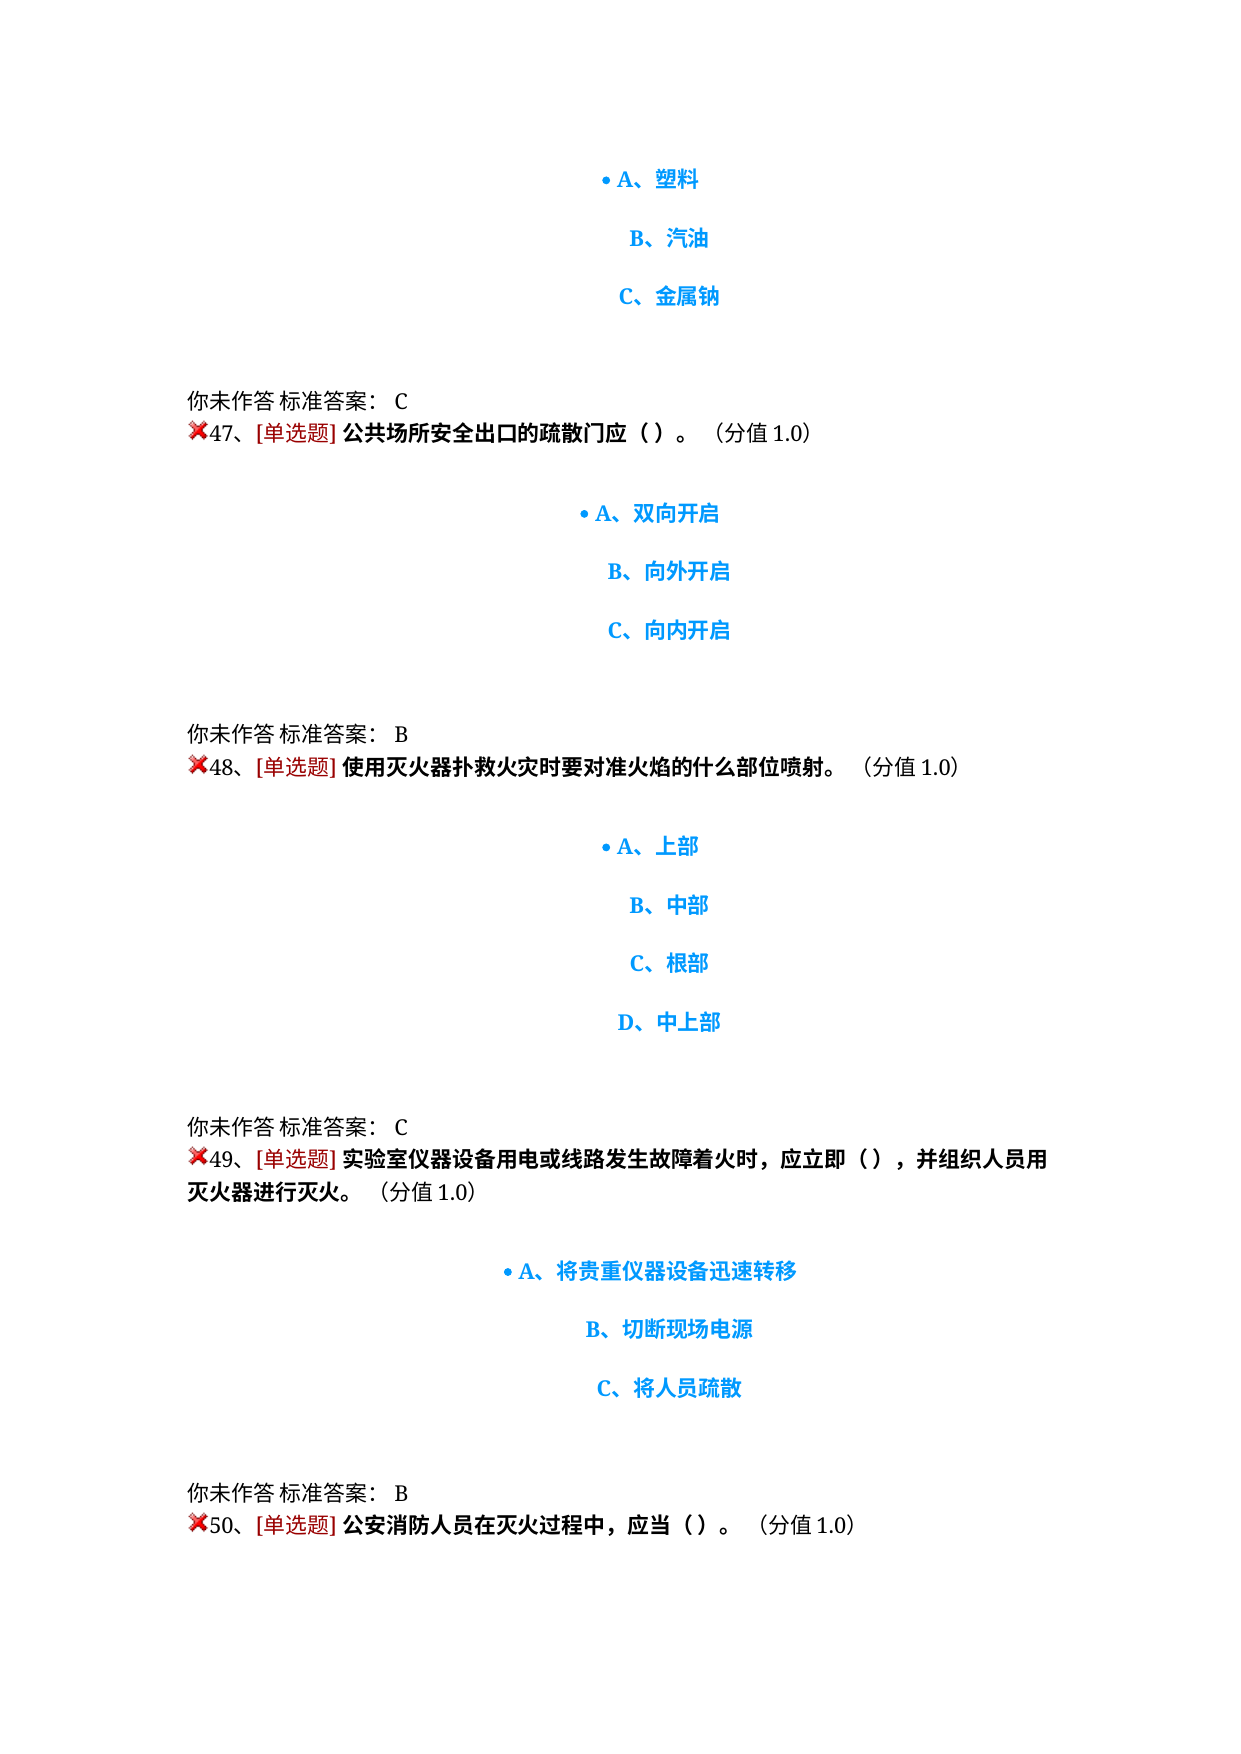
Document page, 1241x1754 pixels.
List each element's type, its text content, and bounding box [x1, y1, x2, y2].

picture [187, 753, 209, 776]
picture [187, 1145, 209, 1167]
list A、塑料 B、汽油 C、金属钠 [248, 162, 1053, 311]
text 49、[单选题] 实验室仪器设备用电或线路发生故障着火时，应立即（ ），并组织人员用灭火器进行灭火。 （分值1.0） [187, 1142, 1053, 1207]
text 你未作答 标准答案： C [187, 1109, 1053, 1142]
text 你未作答 标准答案： C [187, 384, 1053, 416]
text 你未作答 标准答案： B [187, 1475, 1053, 1508]
text 你未作答 标准答案： B [187, 717, 1053, 750]
picture [187, 420, 209, 442]
picture [187, 1511, 209, 1534]
list A、将贵重仪器设备迅速转移 B、切断现场电源 C、将人员疏散 [248, 1253, 1053, 1403]
text 50、[单选题] 公安消防人员在灭火过程中，应当（ ）。 （分值1.0） [187, 1508, 1053, 1540]
text 47、[单选题] 公共场所安全出口的疏散门应（ ）。 （分值1.0） [187, 416, 1053, 449]
list A、双向开启 B、向外开启 C、向内开启 [248, 496, 1053, 645]
text 48、[单选题] 使用灭火器扑救火灾时要对准火焰的什么部位喷射。 （分值1.0） [187, 750, 1053, 782]
list A、上部 B、中部 C、根部 D、中上部 [248, 829, 1053, 1037]
